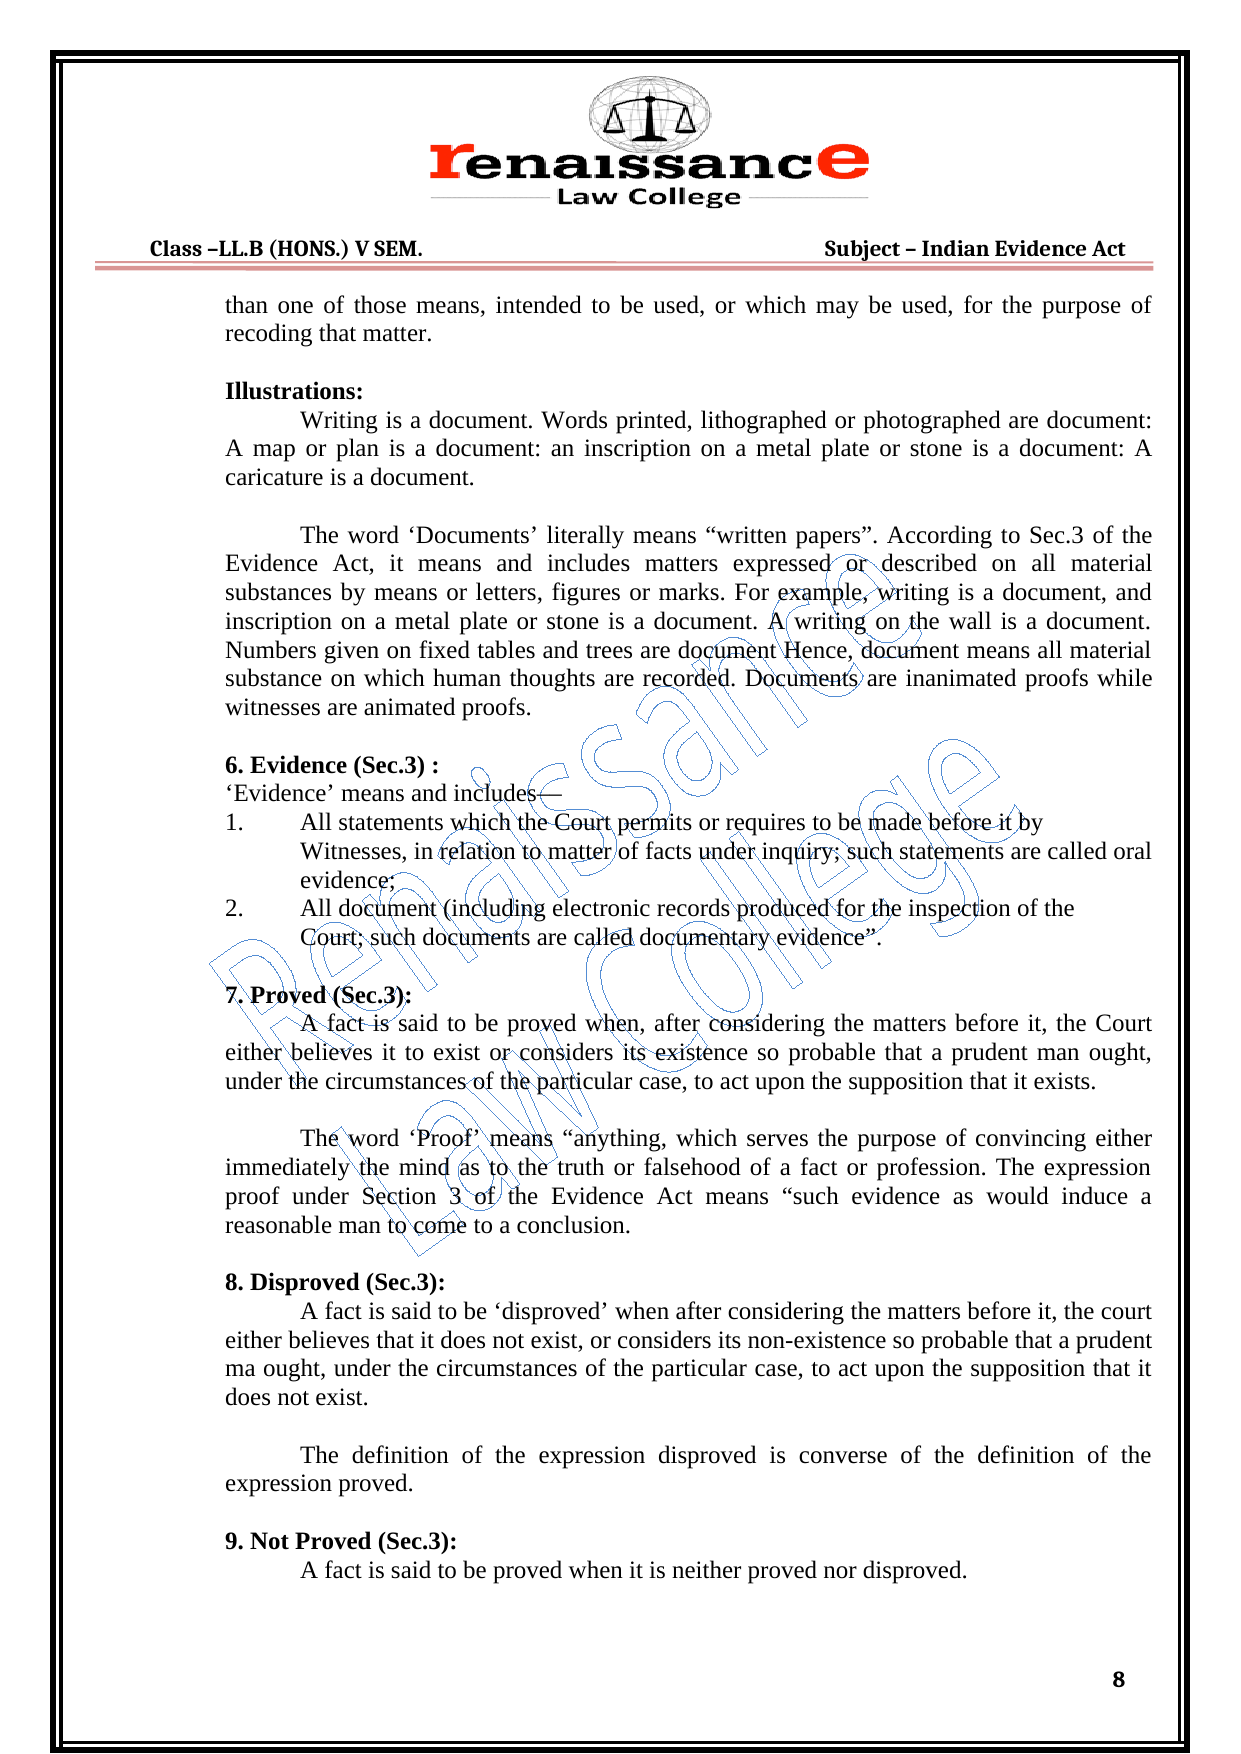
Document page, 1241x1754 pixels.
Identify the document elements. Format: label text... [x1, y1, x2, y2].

text Court; such documents are called documentary evidence”. [225, 922, 1153, 951]
text 6. Evidence (Sec.3) : [150, 750, 1153, 778]
text 2. All document (including electronic records produced for the inspection of the [225, 893, 1153, 922]
text A fact is said to be proved when it is neither proved nor disproved. [150, 1555, 1153, 1583]
text 7. Proved (Sec.3): [150, 980, 1153, 1008]
text The word ‘Proof’ means “anything, which serves the purpose of convincing either immediately the mind as to the truth or falsehood of a fact or profession. The expression proof under Section 3 of the Evidence Act means “such evidence as would induce a reasonable man to come to a conclusion. [225, 1123, 1153, 1238]
text Writing is a document. Words printed, lithographed or photographed are document: A map or plan is a document: an inscription on a metal plate or stone is a document: A caricature is a document. [225, 405, 1153, 491]
text Illustrations: [150, 376, 1153, 405]
text The word ‘Documents’ literally means “written papers”. According to Sec.3 of the Evidence Act, it means and includes matters expressed or described on all material substances by means or letters, figures or marks. For example, writing is a document, and inscription on a metal plate or stone is a document. A writing on the wall is a document. Numbers given on fixed tables and trees are document Hence, document means all material substance on which human thoughts are recorded. Documents are inanimated proofs while witnesses are animated proofs. [225, 520, 1153, 721]
text The definition of the expression disproved is converse of the definition of the expression proved. [225, 1440, 1153, 1497]
text ‘Evidence’ means and includes–– [150, 778, 1153, 807]
text 9. Not Proved (Sec.3): [150, 1526, 1153, 1555]
text 1. All statements which the Court permits or requires to be made before it by [150, 807, 1153, 836]
picture [406, 75, 897, 209]
text Witnesses, in relation to matter of facts under inquiry; such statements are called oral evidence; [300, 836, 1153, 893]
text A fact is said to be proved when, after considering the matters before it, the Court either believes it to exist or considers its existence so probable that a prudent man ought, under the circumstances of the particular case, to act upon the supposition that it exists. [225, 1008, 1153, 1095]
text A fact is said to be ‘disproved’ when after considering the matters before it, the court either believes that it does not exist, or considers its non-existence so probable that a prudent ma ought, under the circumstances of the particular case, to act upon the supposition that it does not exist. [225, 1296, 1153, 1411]
text 8. Disproved (Sec.3): [150, 1267, 1153, 1296]
